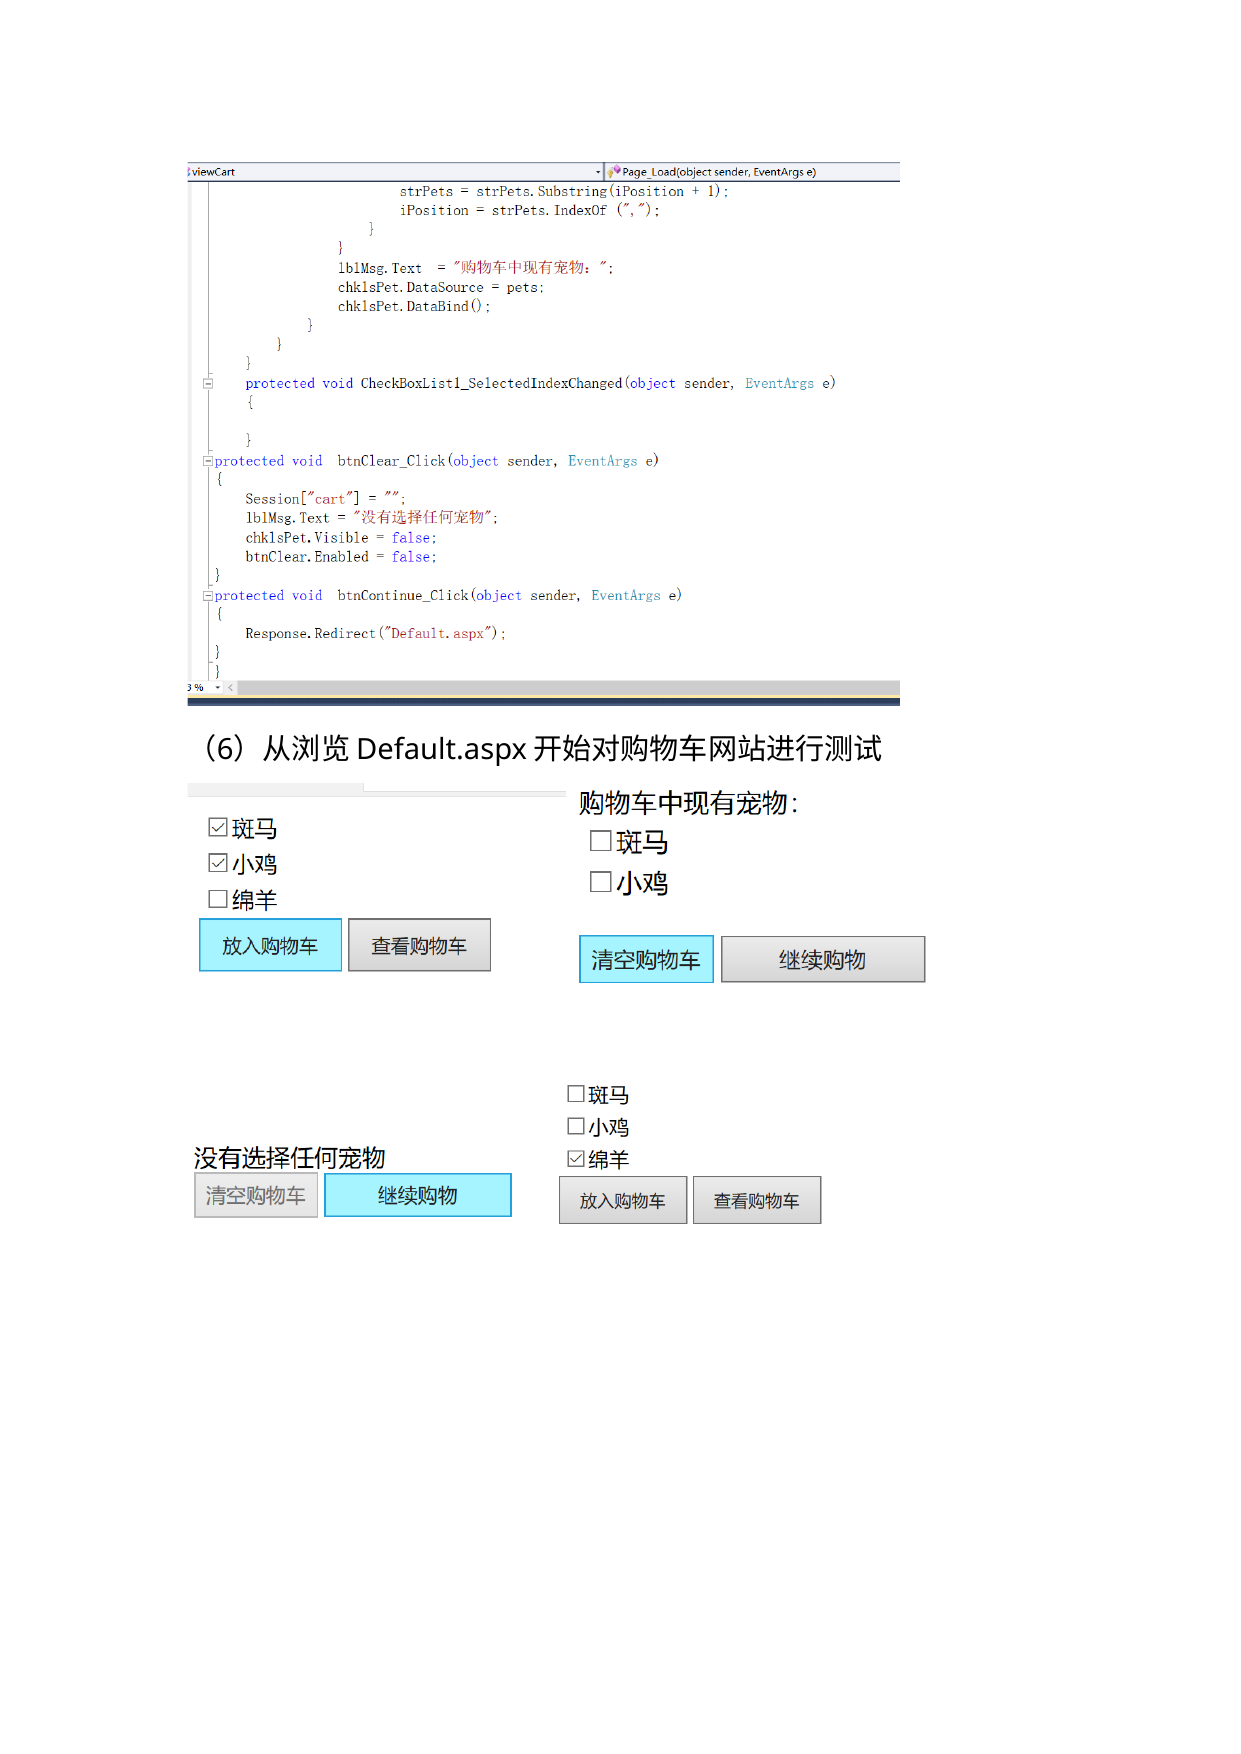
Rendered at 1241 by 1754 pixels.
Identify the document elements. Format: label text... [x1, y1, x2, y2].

text （6）从浏览Default.aspx开始对购物车网站进行测试 [187, 714, 1053, 779]
picture [187, 779, 981, 1044]
picture [187, 162, 900, 706]
picture [187, 1072, 848, 1256]
